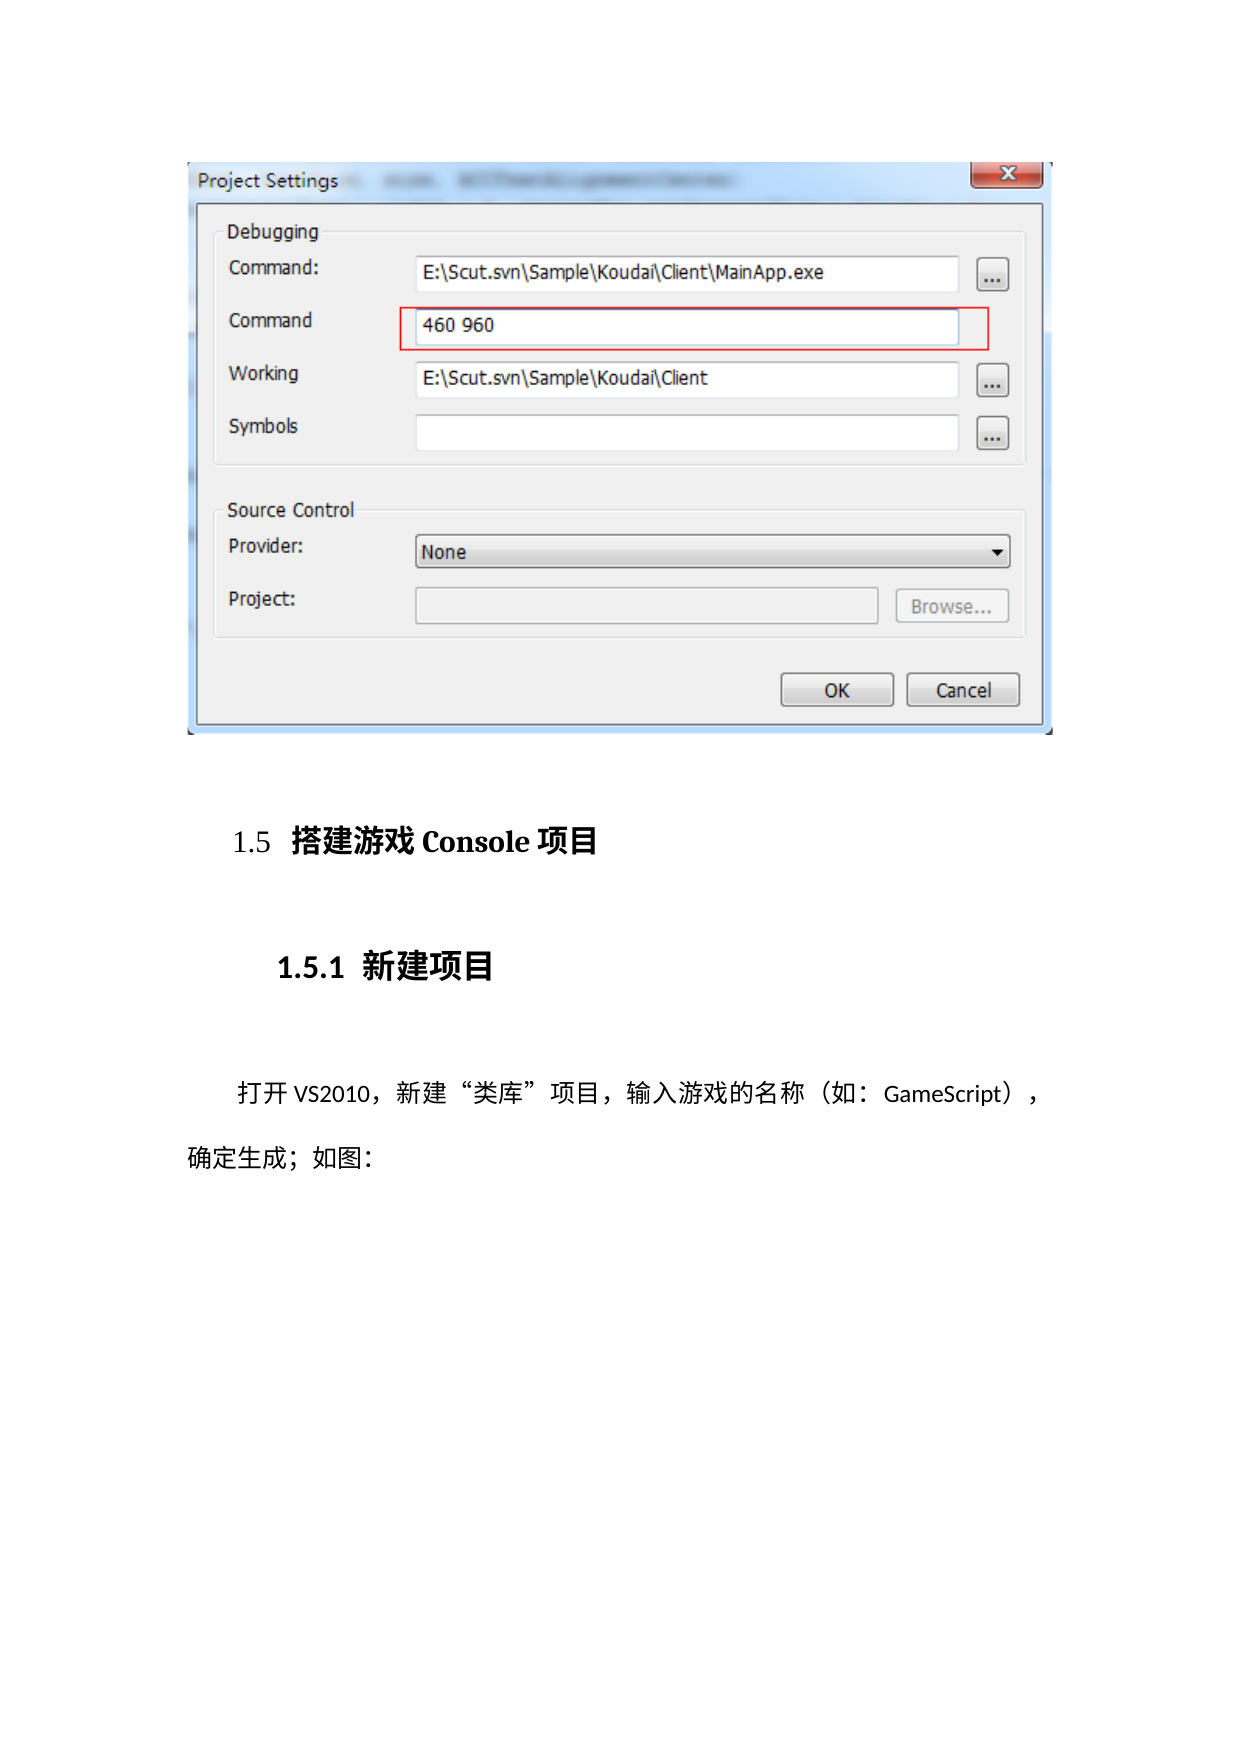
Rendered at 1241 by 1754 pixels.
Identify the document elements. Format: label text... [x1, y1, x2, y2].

subtitle 新建项目 [276, 932, 1028, 997]
picture [187, 162, 1053, 735]
list 打开VS2010，新建“类库”项目，输入游戏的名称（如：GameScript），确定生成；如图： [187, 1059, 1053, 1189]
subtitle 搭建游戏Console项目 [232, 807, 1053, 872]
